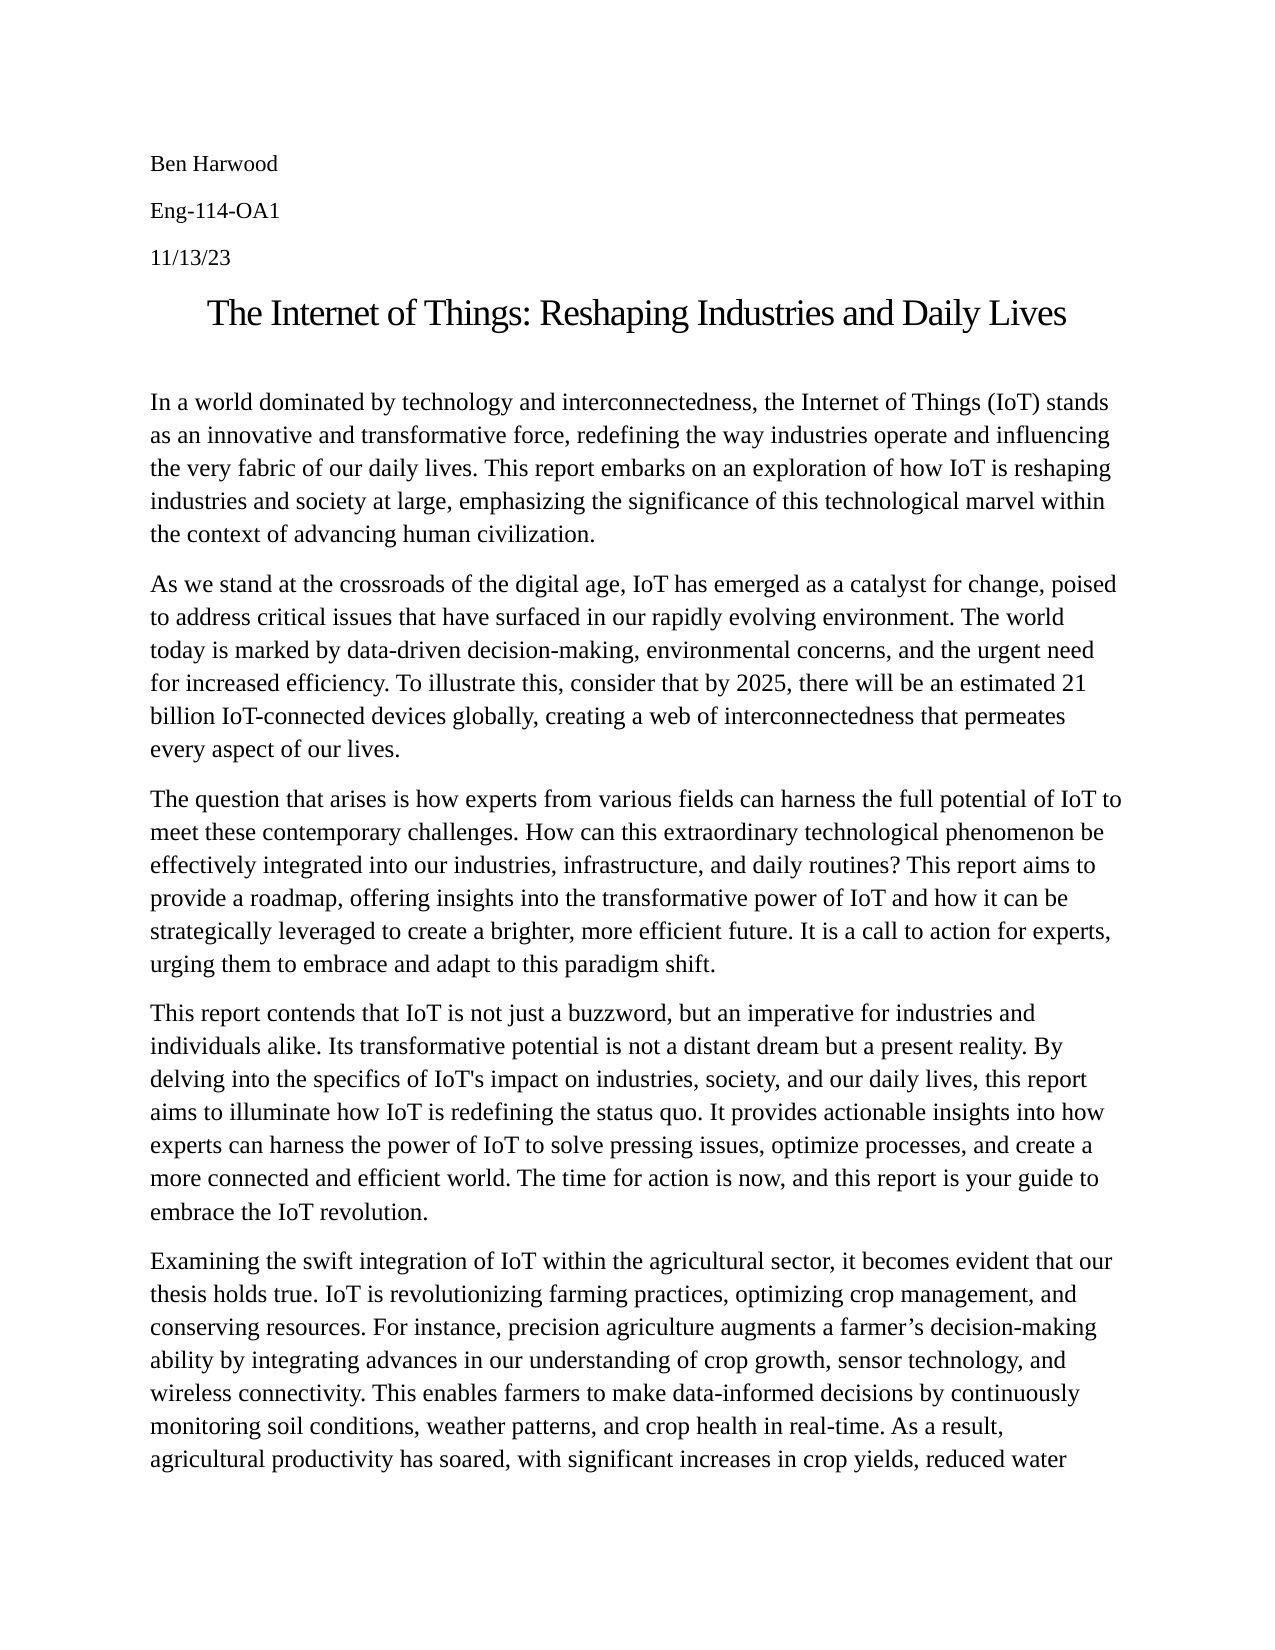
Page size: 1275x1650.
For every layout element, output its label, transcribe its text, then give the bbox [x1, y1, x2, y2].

text The question that arises is how experts from various fields can harness the full potential of IoT to meet these contemporary challenges. How can this extraordinary technological phenomenon be effectively integrated into our industries, infrastructure, and daily routines? This report aims to provide a roadmap, offering insights into the transformative power of IoT and how it can be strategically leveraged to create a brighter, more efficient future. It is a call to action for experts, urging them to embrace and adapt to this paradigm shift. [150, 784, 1125, 977]
text Eng-114-OA1 [150, 197, 1125, 223]
title The Internet of Things: Reshaping Industries and Daily Lives [150, 291, 1125, 334]
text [150, 1246, 1125, 1473]
text Ben Harwood [150, 150, 1125, 176]
text 11/13/23 [150, 244, 1125, 270]
text As we stand at the crossroads of the digital age, IoT has emerged as a catalyst for change, poised to address critical issues that have surfaced in our rapidly evolving environment. The world today is marked by data-driven decision-making, environmental concerns, and the urgent need for increased efficiency. To illustrate this, consider that by 2025, there will be an estimated 21 billion IoT-connected devices globally, creating a web of interconnectedness that permeates every aspect of our lives. [150, 569, 1125, 763]
text This report contends that IoT is not just a buzzword, but an imperative for industries and individuals alike. Its transformative potential is not a distant dream but a present reality. By delving into the specifics of IoT's impact on industries, society, and our daily lives, this report aims to illuminate how IoT is redefining the status quo. It provides actionable insights into how experts can harness the power of IoT to solve pressing issues, optimize processes, and create a more connected and efficient world. The time for action is now, and this report is your guide to embrace the IoT revolution. [150, 998, 1125, 1225]
text In a world dominated by technology and interconnectedness, the Internet of Things (IoT) stands as an innovative and transformative force, redefining the way industries operate and influencing the very fabric of our daily lives. This report embarks on an exploration of how IoT is reshaping industries and society at large, emphasizing the significance of this technological marvel within the context of advancing human civilization. [150, 387, 1125, 548]
